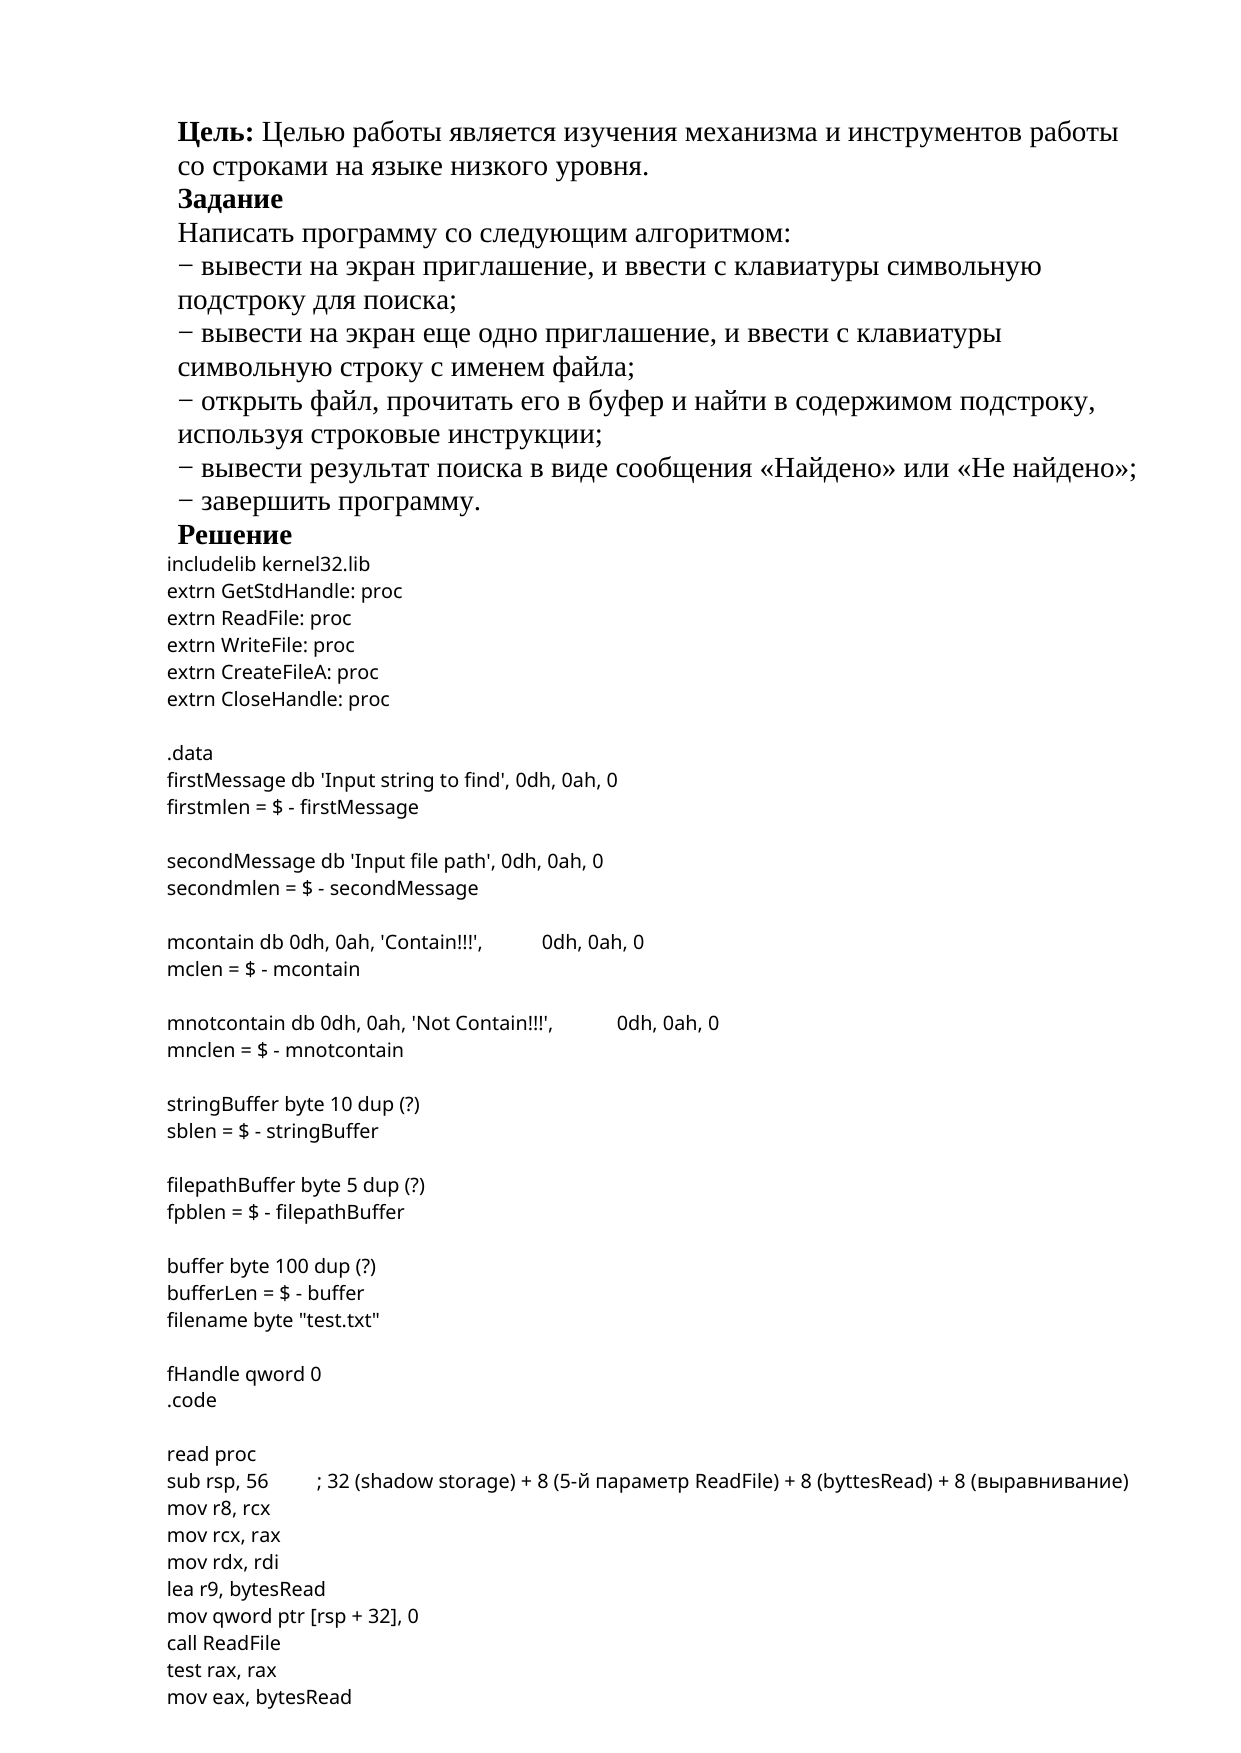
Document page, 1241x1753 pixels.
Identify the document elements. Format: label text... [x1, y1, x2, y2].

text bufferLen = $ - buffer [167, 1279, 1163, 1306]
text extrn ReadFile: proc [167, 604, 1163, 631]
text − завершить программу. [177, 483, 1163, 517]
text fpblen = $ - filepathBuffer [167, 1198, 1163, 1225]
text firstmlen = $ - firstMessage [167, 793, 1163, 820]
text extrn CreateFileA: proc [167, 658, 1163, 685]
text .code [167, 1387, 1163, 1414]
text fHandle qword 0 [167, 1360, 1163, 1387]
text firstMessage db 'Input string to find', 0dh, 0ah, 0 [167, 766, 1163, 793]
text mov r8, rcx [167, 1495, 1163, 1522]
subtitle Задание [177, 181, 1163, 215]
text − вывести результат поиска в виде сообщения «Найдено» или «Не найдено»; [177, 450, 1163, 483]
text filename byte "test.txt" [167, 1306, 1163, 1333]
text test rax, rax [167, 1657, 1163, 1683]
text .data [167, 739, 1163, 766]
text Решение [177, 517, 1163, 550]
text используя строковые инструкции; [177, 416, 1163, 450]
text read proc [167, 1441, 1163, 1468]
text extrn WriteFile: proc [167, 631, 1163, 658]
text sblen = $ - stringBuffer [167, 1117, 1163, 1144]
text includelib kernel32.lib [167, 550, 1163, 577]
text stringBuffer byte 10 dup (?) [167, 1090, 1163, 1117]
text mcontain db 0dh, 0ah, 'Contain!!!', 0dh, 0ah, 0 [167, 928, 1163, 955]
text − вывести на экран еще одно приглашение, и ввести с клавиатуры [177, 316, 1163, 349]
text call ReadFile [167, 1629, 1163, 1657]
text secondMessage db 'Input file path', 0dh, 0ah, 0 [167, 847, 1163, 874]
text extrn GetStdHandle: proc [167, 577, 1163, 604]
text mov eax, bytesRead [167, 1683, 1163, 1711]
text buffer byte 100 dup (?) [167, 1252, 1163, 1279]
text mnotcontain db 0dh, 0ah, 'Not Contain!!!', 0dh, 0ah, 0 [167, 1009, 1163, 1036]
text extrn CloseHandle: proc [167, 685, 1163, 712]
text lea r9, bytesRead [167, 1576, 1163, 1603]
text Написать программу со следующим алгоритмом: [177, 215, 1163, 248]
text подстроку для поиска; [177, 282, 1163, 316]
text mov rdx, rdi [167, 1549, 1163, 1576]
text secondmlen = $ - secondMessage [167, 874, 1163, 901]
text sub rsp, 56 ; 32 (shadow storage) + 8 (5-й параметр ReadFile) + 8 (byttesRead) + 8 (выравнивание) [167, 1468, 1163, 1495]
text символьную строку с именем файла; [177, 349, 1163, 383]
text mclen = $ - mcontain [167, 955, 1163, 982]
text mnclen = $ - mnotcontain [167, 1036, 1163, 1063]
text Цель: Целью работы является изучения механизма и инструментов работы со строками на языке низкого уровня. [177, 114, 1147, 181]
text − открыть файл, прочитать его в буфер и найти в содержимом подстроку, [177, 383, 1163, 416]
text mov qword ptr [rsp + 32], 0 [167, 1603, 1163, 1629]
text mov rcx, rax [167, 1522, 1163, 1549]
text filepathBuffer byte 5 dup (?) [167, 1171, 1163, 1198]
text − вывести на экран приглашение, и ввести с клавиатуры символьную [177, 248, 1163, 282]
